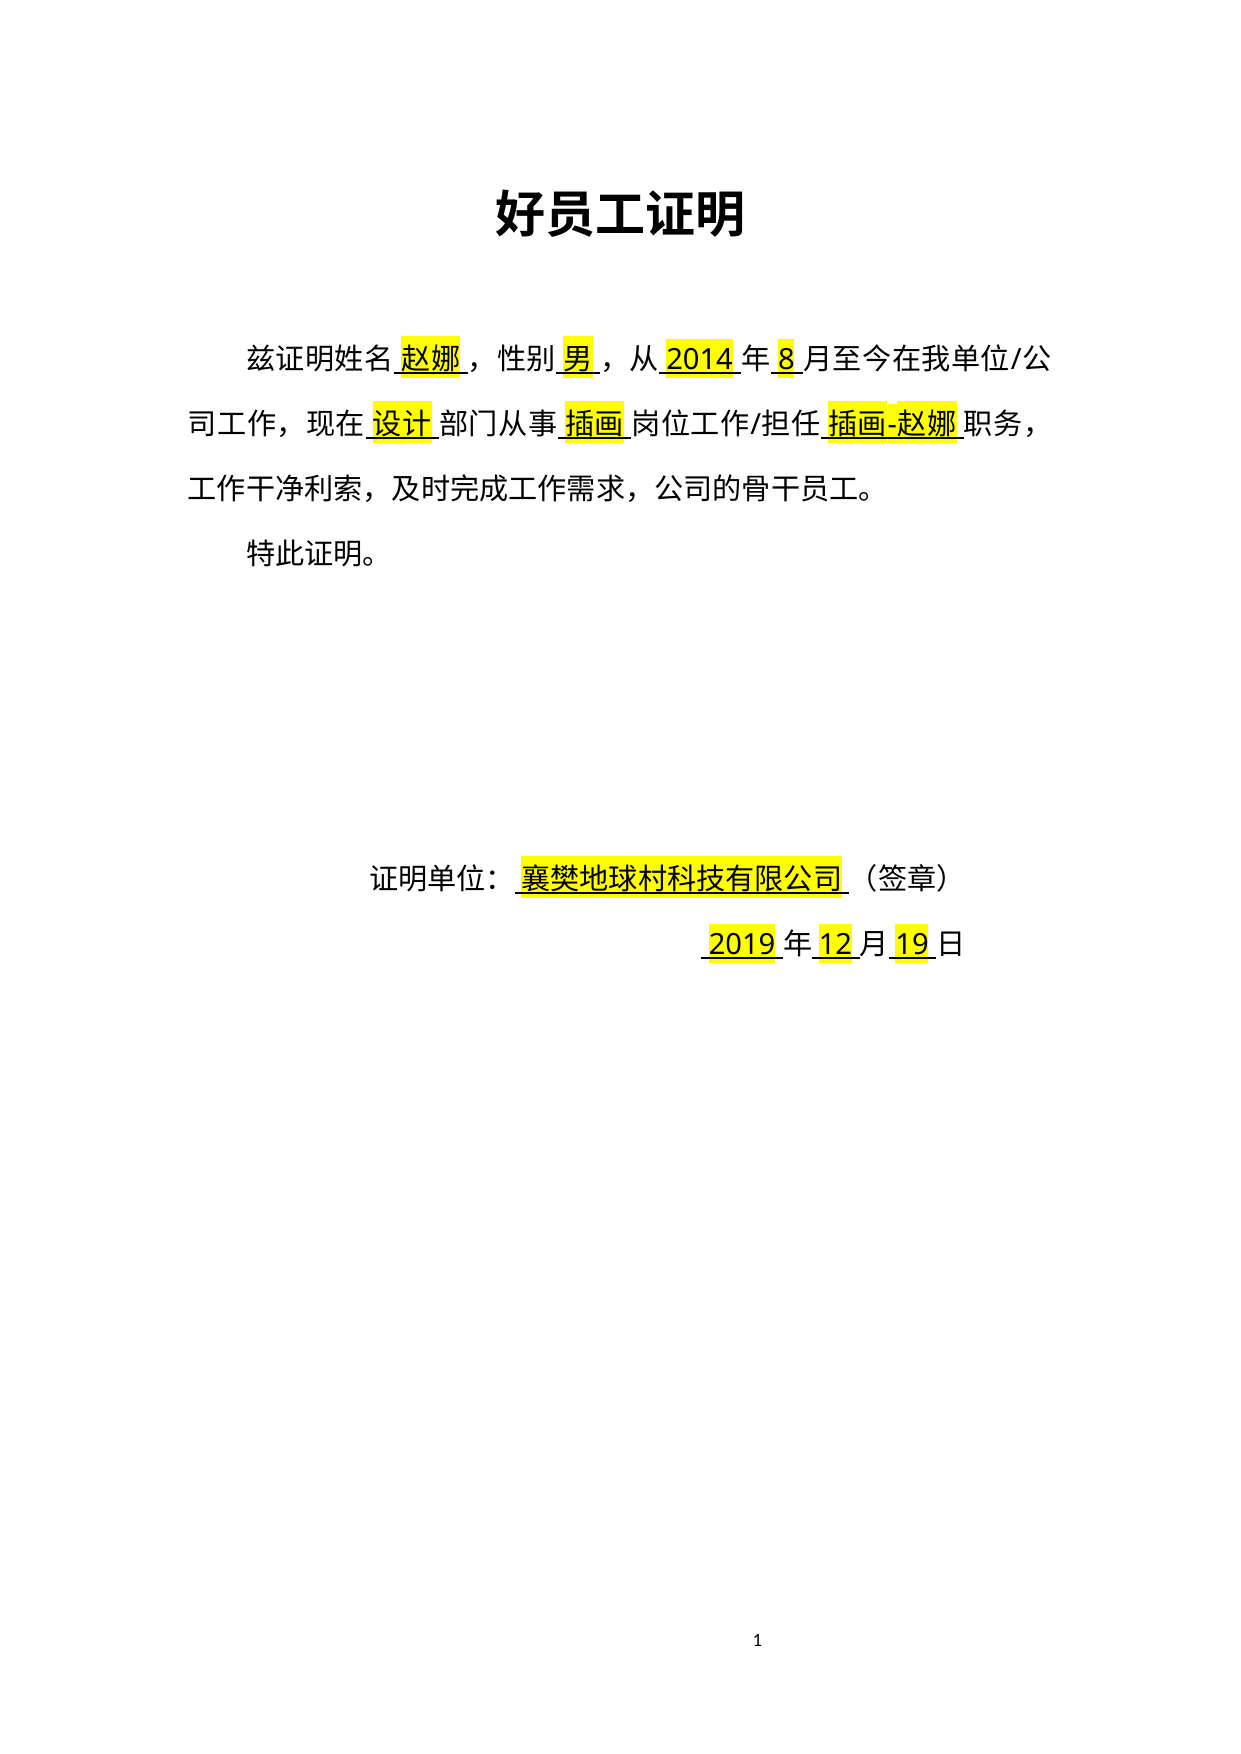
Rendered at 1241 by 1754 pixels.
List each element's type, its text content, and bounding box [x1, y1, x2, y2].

text 兹证明姓名 赵娜 ，性别 男 ，从 2014 年 8 月至今在我单位/公司工作，现在 设计 部门从事 插画 岗位工作/担任 插画-赵娜 职务，工作干净利索，及时完成工作需求，公司的骨干员工。 [187, 324, 1053, 519]
text 好员工证明 [187, 162, 1053, 259]
text 特此证明。 [187, 519, 1053, 584]
text 2019 年 12 月 19 日 [187, 909, 965, 974]
text 证明单位： 襄樊地球村科技有限公司 （签章） [187, 844, 965, 909]
